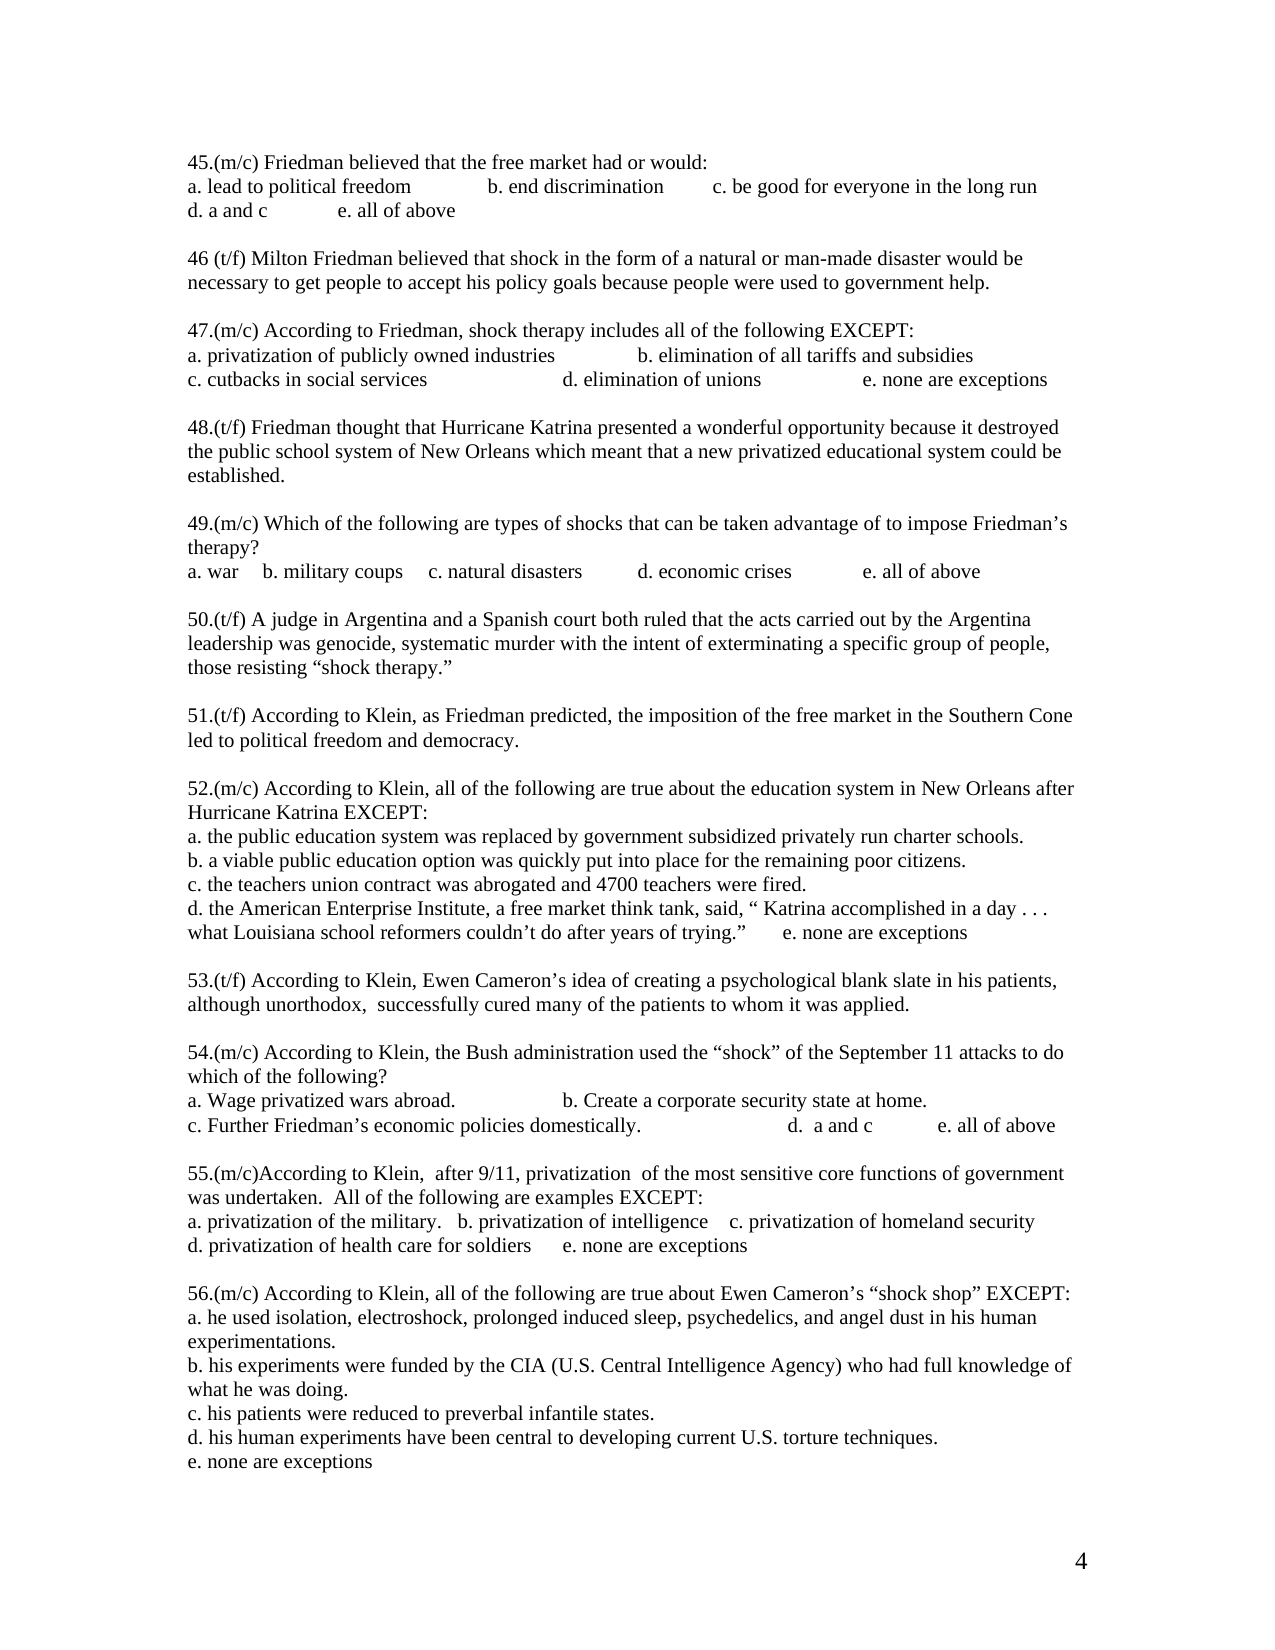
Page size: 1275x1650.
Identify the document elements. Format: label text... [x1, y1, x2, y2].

text 54.(m/c) According to Klein, the Bush administration used the “shock” of the September 11 attacks to do which of the following? [187, 1040, 1087, 1088]
text d. his human experiments have been central to developing current torture techniques. [187, 1425, 1087, 1449]
text b. a viable public education option was quickly put into place for the remaining poor citizens. [187, 848, 1087, 872]
text 52.(m/c) According to Klein, all of the following are true about the education system in after Hurricane Katrina EXCEPT: [187, 776, 1087, 824]
text 49.(m/c) Which of the following are types of shocks that can be taken advantage of to impose Friedman’s therapy? [187, 511, 1087, 559]
text e. none are exceptions [187, 1449, 1087, 1473]
text d. a and c e. all of above [187, 198, 1087, 222]
text 48.(t/f) Friedman thought that Hurricane Katrina presented a wonderful opportunity because it destroyed the public school system of which meant that a new privatized educational system could be established. [187, 415, 1087, 487]
text 46 (t/f) Milton Friedman believed that shock in the form of a natural or man-made disaster would be necessary to get people to accept his policy goals because people were used to government help. [187, 246, 1087, 294]
text 55.(m/c)According to Klein, after 9/11, privatization of the most sensitive core functions of government was undertaken. All of the following are examples EXCEPT: [187, 1161, 1087, 1209]
text c. cutbacks in social services d. elimination of unions e. none are exceptions [187, 367, 1087, 391]
text 56.(m/c) According to Klein, all of the following are true about Ewen Cameron’s “shock shop” EXCEPT: [187, 1281, 1087, 1305]
text 53.(t/f) According to Klein, Ewen Cameron’s idea of creating a psychological blank slate in his patients, although unorthodox, successfully cured many of the patients to whom it was applied. [187, 968, 1087, 1016]
text 45.(m/c) Friedman believed that the free market had or would: [187, 150, 1087, 174]
text a. lead to political freedom b. end discrimination c. be good for everyone in the long run [187, 174, 1087, 198]
text a. war b. military coups c. natural disasters d. economic crises e. all of above [187, 559, 1087, 583]
text a. privatization of publicly owned industries b. elimination of all tariffs and subsidies [187, 342, 1087, 367]
text a. Wage privatized wars abroad. b. Create a corporate security state at home. [187, 1088, 1087, 1112]
text a. he used isolation, electroshock, prolonged induced sleep, psychedelics, and angel dust in his human experimentations. [187, 1305, 1087, 1353]
text c. the teachers union contract was abrogated and 4700 teachers were fired. [187, 872, 1087, 896]
text c. Further Friedman’s economic policies domestically. d. a and c e. all of above [187, 1112, 1087, 1137]
text 50.(t/f) A judge in and a Spanish court both ruled that the acts carried out by the leadership was genocide, systematic murder with the intent of exterminating a specific group of people, those resisting “shock therapy.” [187, 607, 1087, 679]
text d. the American Enterprise Institute, a free market think tank, said, “ Katrina accomplished in a day . . . what school reformers couldn’t do after years of trying.” e. none are exceptions [187, 896, 1087, 944]
text a. privatization of the military. b. privatization of intelligence c. privatization of homeland security [187, 1209, 1087, 1233]
text 51.(t/f) According to Klein, as Friedman predicted, the imposition of the free market in the Southern Cone led to political freedom and democracy. [187, 703, 1087, 752]
text b. his experiments were funded by the CIA (U.S. Central Intelligence Agency) who had full knowledge of what he was doing. [187, 1353, 1087, 1401]
text d. privatization of health care for soldiers e. none are exceptions [187, 1233, 1087, 1257]
text c. his patients were reduced to preverbal infantile states. [187, 1401, 1087, 1425]
text a. the public education system was replaced by government subsidized privately run charter schools. [187, 824, 1087, 848]
text 47.(m/c) According to Friedman, shock therapy includes all of the following EXCEPT: [187, 318, 1087, 342]
